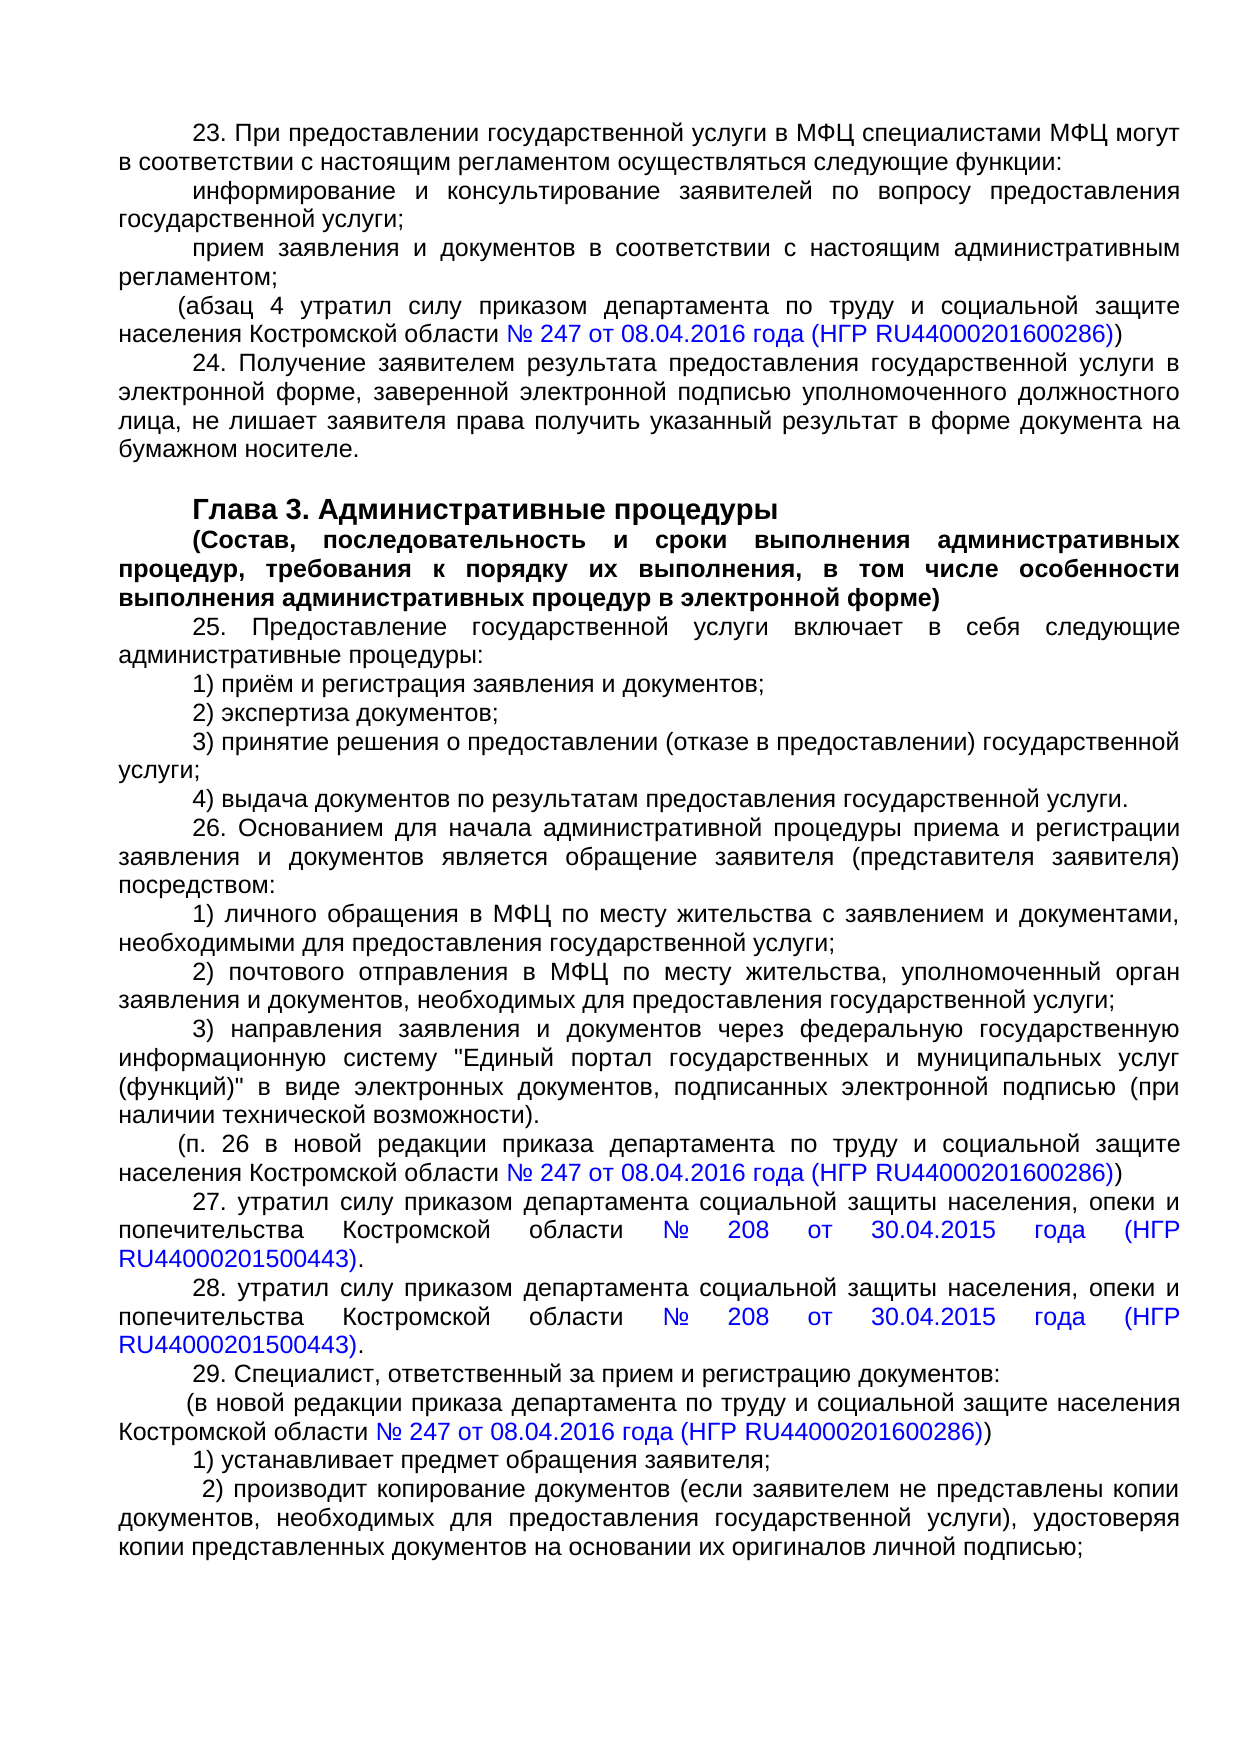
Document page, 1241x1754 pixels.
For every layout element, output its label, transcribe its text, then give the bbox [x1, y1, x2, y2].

text 27. утратил силу приказом департамента социальной защиты населения, опеки и попечительства Костромской области № 208 от 30.04.2015 года (НГР RU44000201500443). [118, 1187, 1181, 1273]
text (п. 26 в новой редакции приказа департамента по труду и социальной защите населения Костромской области № 247 от 08.04.2016 года (НГР RU44000201600286)) [118, 1129, 1181, 1187]
text прием заявления и документов в соответствии с настоящим административным регламентом; [118, 233, 1181, 291]
text 28. утратил силу приказом департамента социальной защиты населения, опеки и попечительства Костромской области № 208 от 30.04.2015 года (НГР RU44000201500443). [118, 1273, 1181, 1359]
text 3) направления заявления и документов через федеральную государственную информационную систему "Единый портал государственных и муниципальных услуг (функций)" в виде электронных документов, подписанных электронной подписью (при наличии технической возможности). [118, 1014, 1181, 1129]
text 1) приём и регистрация заявления и документов; [118, 669, 1181, 698]
text (в новой редакции приказа департамента по труду и социальной защите населения Костромской области № 247 от 08.04.2016 года (НГР RU44000201600286)) [118, 1388, 1181, 1445]
text 2) экспертиза документов; [118, 698, 1181, 727]
text 1) личного обращения в МФЦ по месту жительства с заявлением и документами, необходимыми для предоставления государственной услуги; [118, 899, 1181, 957]
text 26. Основанием для начала административной процедуры приема и регистрации заявления и документов является обращение заявителя (представителя заявителя) посредством: [118, 813, 1181, 899]
text 2) почтового отправления в МФЦ по месту жительства, уполномоченный орган заявления и документов, необходимых для предоставления государственной услуги; [118, 957, 1181, 1014]
text 23. При предоставлении государственной услуги в МФЦ специалистами МФЦ могут в соответствии с настоящим регламентом осуществляться следующие функции: [118, 118, 1181, 176]
text 29. Специалист, ответственный за прием и регистрацию документов: [118, 1359, 1181, 1388]
text 4) выдача документов по результатам предоставления государственной услуги. [118, 784, 1181, 813]
text информирование и консультирование заявителей по вопросу предоставления государственной услуги; [118, 176, 1181, 233]
text 3) принятие решения о предоставлении (отказе в предоставлении) государственной услуги; [118, 727, 1181, 784]
text 24. Получение заявителем результата предоставления государственной услуги в электронной форме, заверенной электронной подписью уполномоченного должностного лица, не лишает заявителя права получить указанный результат в форме документа на бумажном носителе. [118, 348, 1181, 463]
text (абзац 4 утратил силу приказом департамента по труду и социальной защите населения Костромской области № 247 от 08.04.2016 года (НГР RU44000201600286)) [118, 291, 1181, 348]
text 25. Предоставление государственной услуги включает в себя следующие административные процедуры: [118, 612, 1181, 669]
text Глава 3. Административные процедуры [118, 492, 1181, 525]
text 2) производит копирование документов (если заявителем не представлены копии документов, необходимых для предоставления государственной услуги), удостоверяя копии представленных документов на основании их оригиналов личной подписью; [118, 1474, 1181, 1560]
text (Состав, последовательность и сроки выполнения административных процедур, требования к порядку их выполнения, в том числе особенности выполнения административных процедур в электронной форме) [118, 525, 1181, 612]
text 1) устанавливает предмет обращения заявителя; [118, 1445, 1181, 1474]
